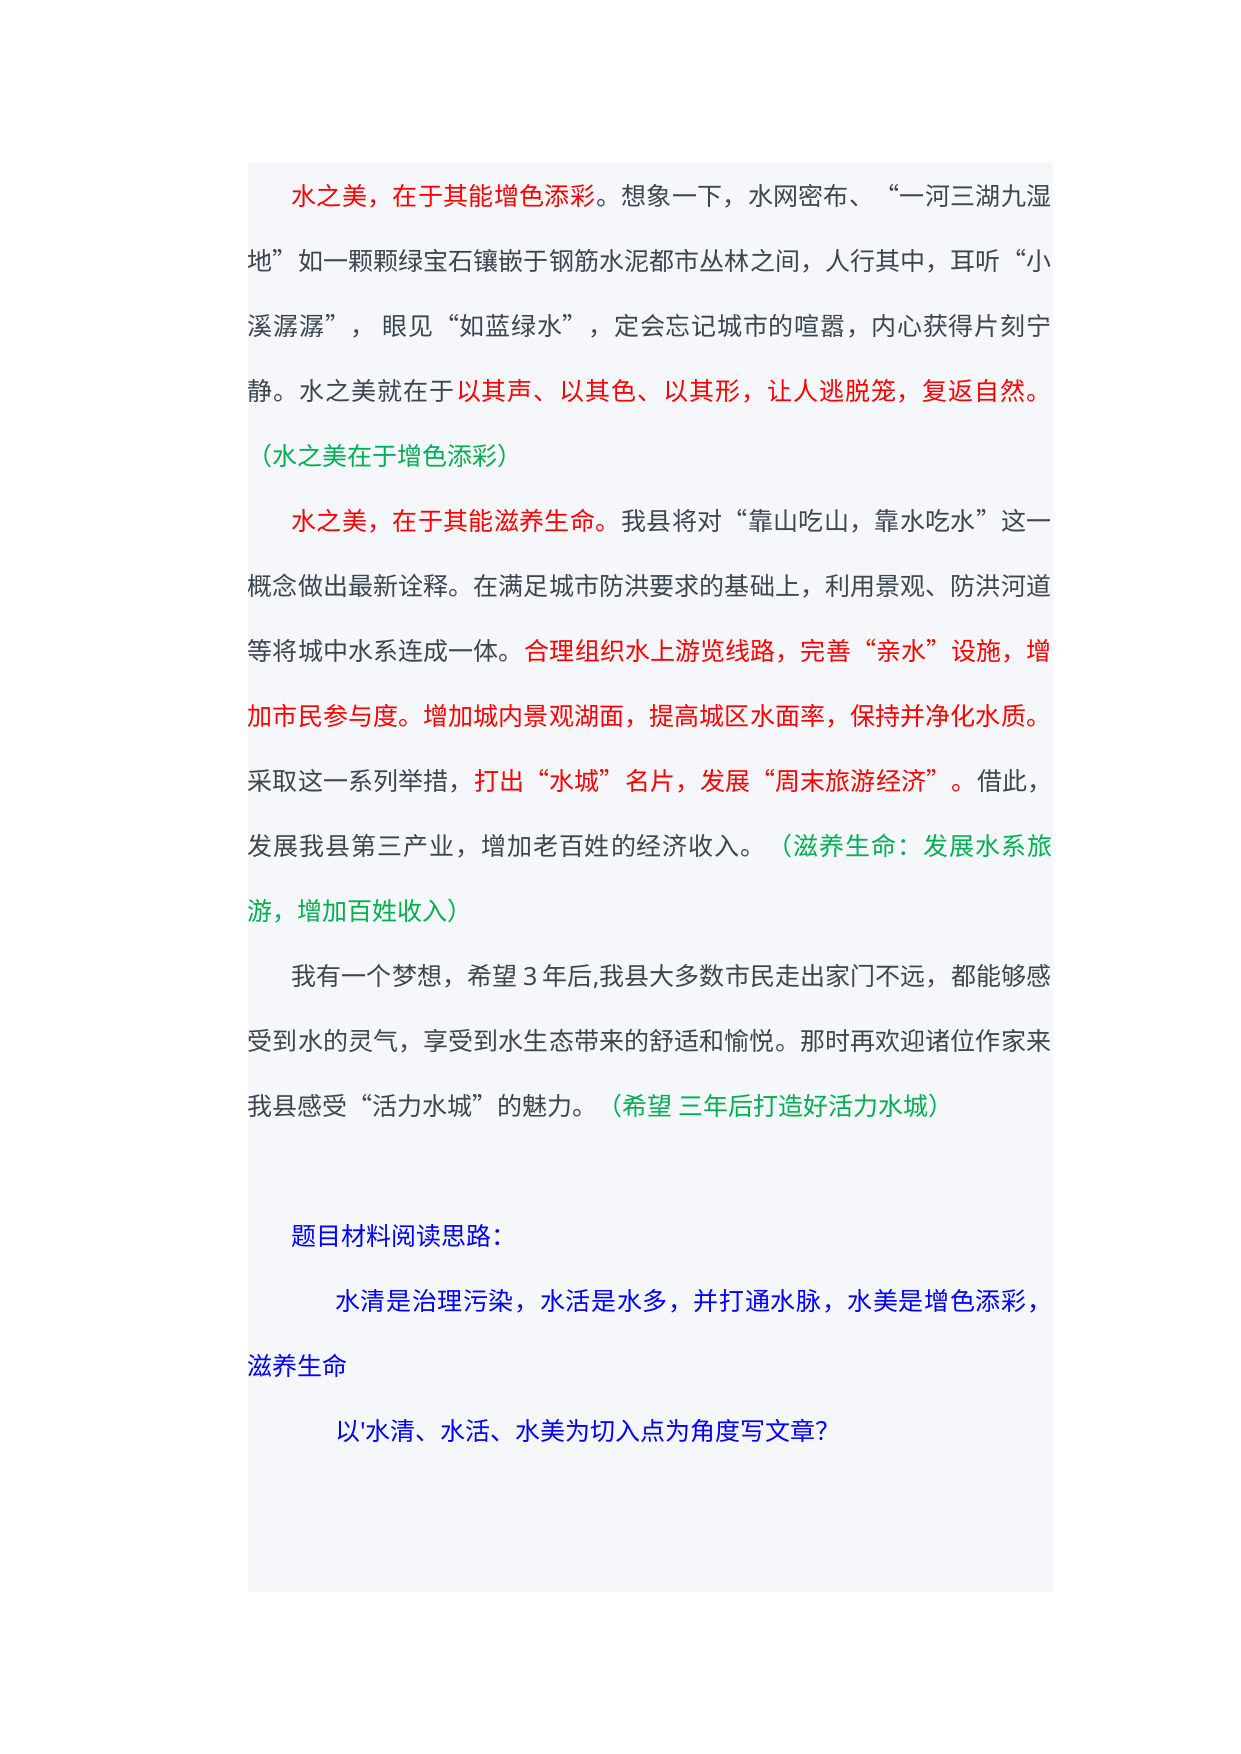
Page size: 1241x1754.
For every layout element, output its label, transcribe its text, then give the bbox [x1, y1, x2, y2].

list 水之美，在于其能增色添彩。想象一下，水网密布、“一河三湖九湿地”如一颗颗绿宝石镶嵌于钢筋水泥都市丛林之间，人行其中，耳听“小溪潺潺”， 眼见“如蓝绿水”，定会忘记城市的喧嚣，内心获得片刻宁静。水之美就在于以其声、以其色、以其形，让人逃脱笼，复返自然。（水之美在于增色添彩） [248, 162, 1053, 487]
list 水清是治理污染，水活是水多，并打通水脉，水美是增色添彩，滋养生命 [248, 1267, 1053, 1397]
list 以'水清、水活、水美为切入点为角度写文章？ [248, 1397, 1053, 1462]
list 题目材料阅读思路： [248, 1202, 1053, 1267]
list 水之美，在于其能滋养生命。我县将对“靠山吃山，靠水吃水”这一概念做出最新诠释。在满足城市防洪要求的基础上，利用景观、防洪河道等将城中水系连成一体。合理组织水上游览线路，完善“亲水”设施，增加市民参与度。增加城内景观湖面，提高城区水面率，保持并净化水质。采取这一系列举措，打出“水城”名片，发展“周末旅游经济”。借此，发展我县第三产业，增加老百姓的经济收入。（滋养生命：发展水系旅游，增加百姓收入） [248, 487, 1053, 942]
list 我有一个梦想，希望3年后,我县大多数市民走出家门不远，都能够感受到水的灵气，享受到水生态带来的舒适和愉悦。那时再欢迎诸位作家来我县感受“活力水城”的魅力。（希望 三年后打造好活力水城） [248, 942, 1053, 1137]
